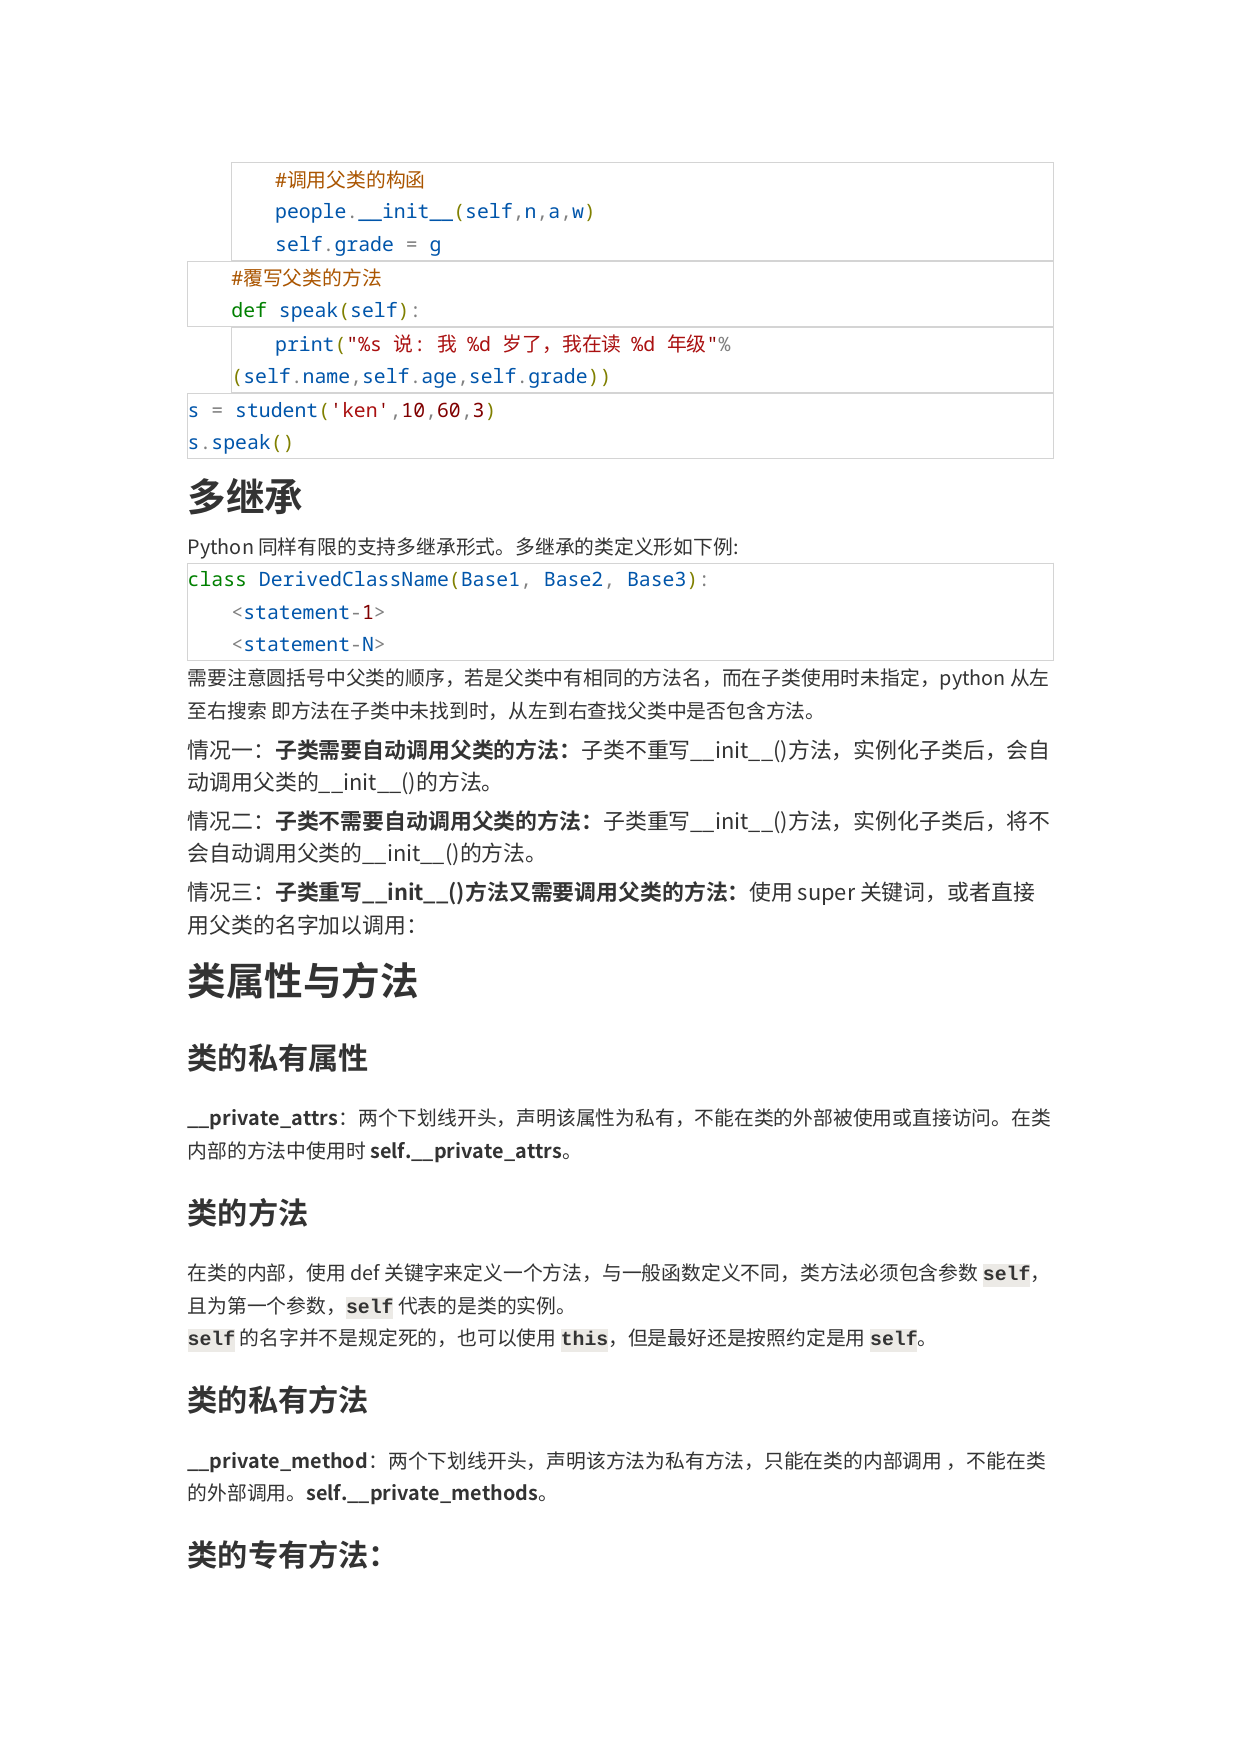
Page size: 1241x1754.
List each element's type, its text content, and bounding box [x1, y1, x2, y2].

text s = student('ken',10,60,3) [188, 394, 1053, 425]
text __private_attrs：两个下划线开头，声明该属性为私有，不能在类的外部被使用或直接访问。在类内部的方法中使用时 self.__private_attrs。 [187, 1101, 1053, 1166]
text 情况一：子类需要自动调用父类的方法：子类不重写__init__()方法，实例化子类后，会自动调用父类的__init__()的方法。 [187, 732, 1053, 797]
text 情况二：子类不需要自动调用父类的方法：子类重写__init__()方法，实例化子类后，将不会自动调用父类的__init__()的方法。 [187, 803, 1053, 868]
text #覆写父类的方法 [188, 262, 1053, 293]
text __private_method：两个下划线开头，声明该方法为私有方法，只能在类的内部调用 ，不能在类的外部调用。self.__private_methods。 [187, 1443, 1053, 1508]
text Python同样有限的支持多继承形式。多继承的类定义形如下例: [187, 530, 1053, 562]
text 情况三：子类重写__init__()方法又需要调用父类的方法：使用super关键词，或者直接用父类的名字加以调用： [187, 875, 1053, 940]
text class DerivedClassName(Base1, Base2, Base3): [188, 564, 1053, 595]
text 需要注意圆括号中父类的顺序，若是父类中有相同的方法名，而在子类使用时未指定，python从左至右搜索 即方法在子类中未找到时，从左到右查找父类中是否包含方法。 [187, 661, 1053, 726]
text <statement-1> [188, 595, 1053, 627]
subtitle 类的私有属性 [187, 1023, 1053, 1088]
text s.speak() [188, 425, 1053, 458]
subtitle 类的专有方法： [187, 1521, 1053, 1586]
text people.__init__(self,n,a,w) [232, 194, 1053, 227]
subtitle 类的私有方法 [187, 1366, 1053, 1431]
text 在类的内部，使用 def 关键字来定义一个方法，与一般函数定义不同，类方法必须包含参数 self，且为第一个参数，self 代表的是类的实例。 [187, 1256, 1053, 1321]
text print("%s 说: 我 %d 岁了，我在读 %d 年级"%(self.name,self.age,self.grade)) [232, 328, 1053, 392]
subtitle 类属性与方法 [187, 946, 1053, 1011]
text self.grade = g [232, 227, 1053, 260]
text <statement-N> [188, 627, 1053, 660]
text self 的名字并不是规定死的，也可以使用 this，但是最好还是按照约定是用 self。 [187, 1321, 1053, 1353]
subtitle 多继承 [187, 462, 1053, 527]
text #调用父类的构函 [232, 163, 1053, 194]
subtitle 类的方法 [187, 1178, 1053, 1243]
text def speak(self): [188, 293, 1053, 326]
